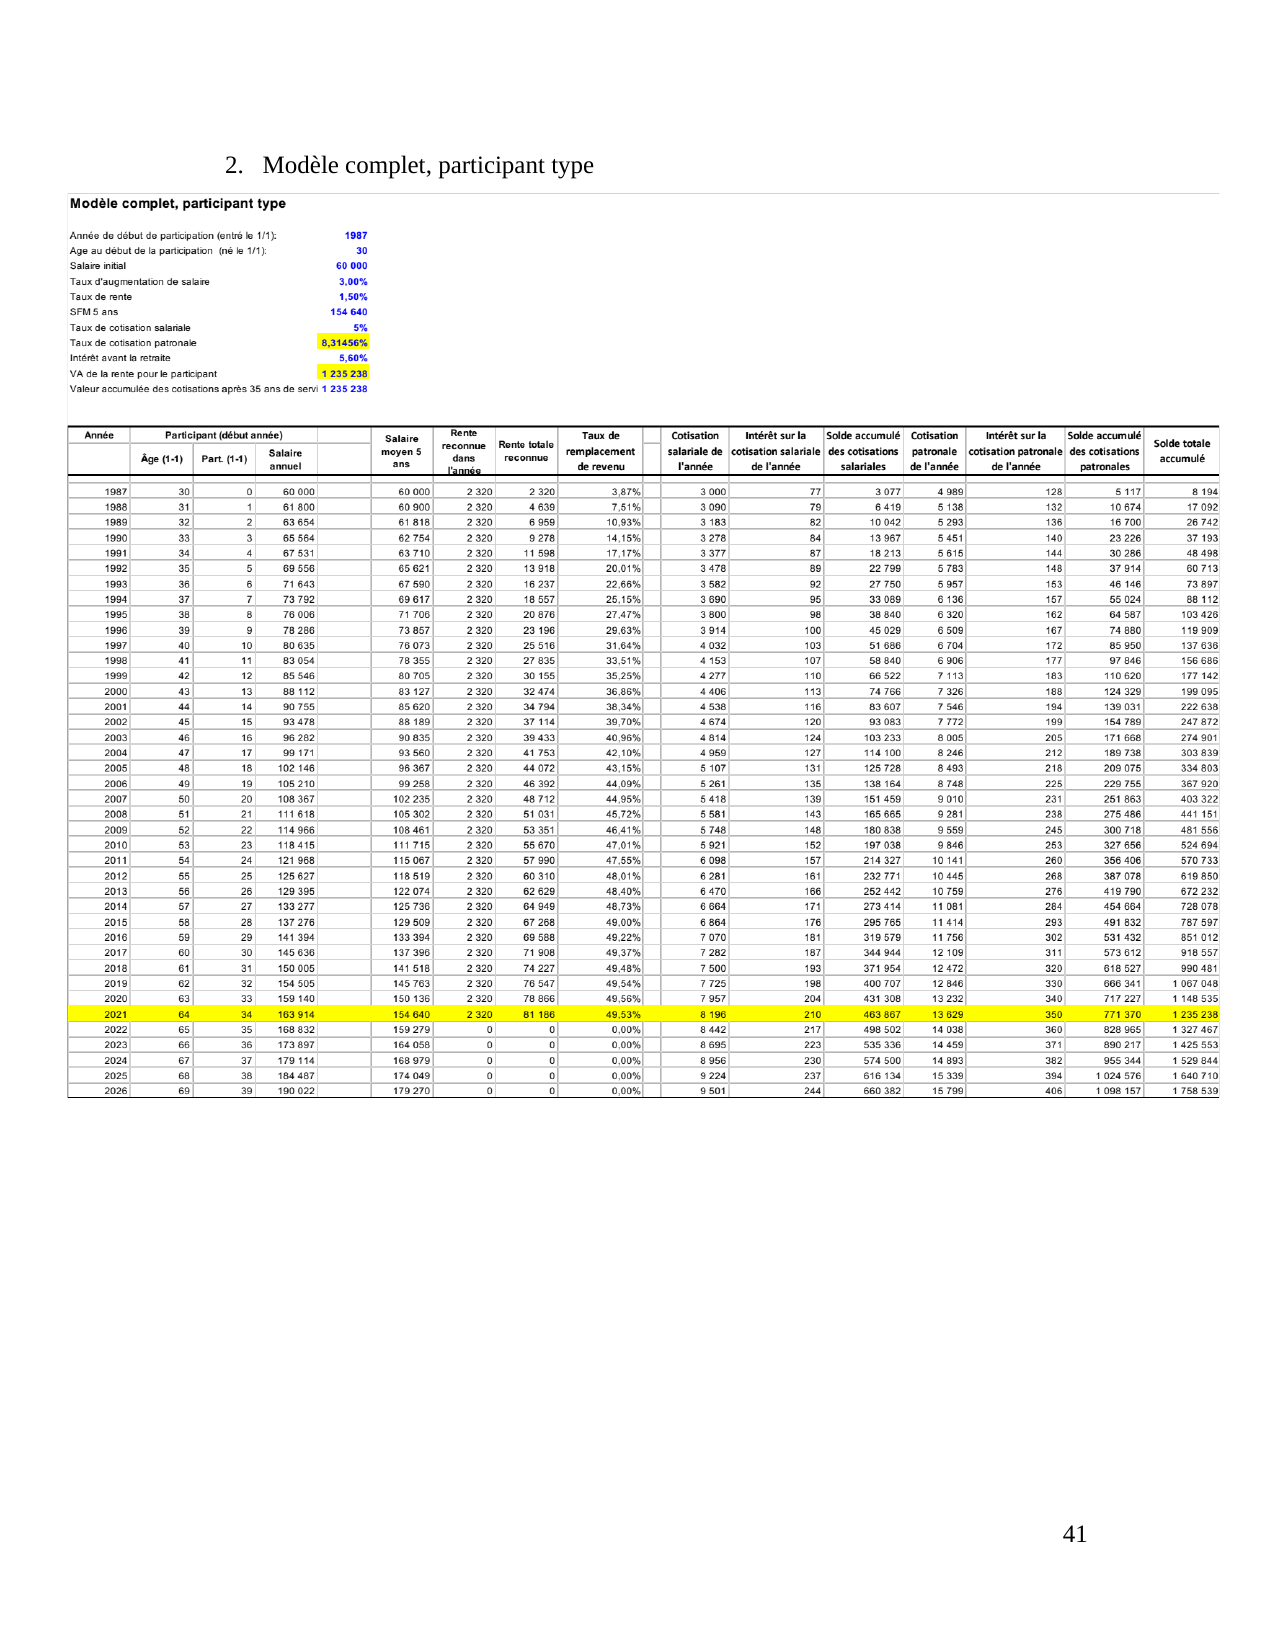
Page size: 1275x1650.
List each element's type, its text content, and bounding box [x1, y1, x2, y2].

list Modèle complet, participant type [225, 150, 1087, 179]
